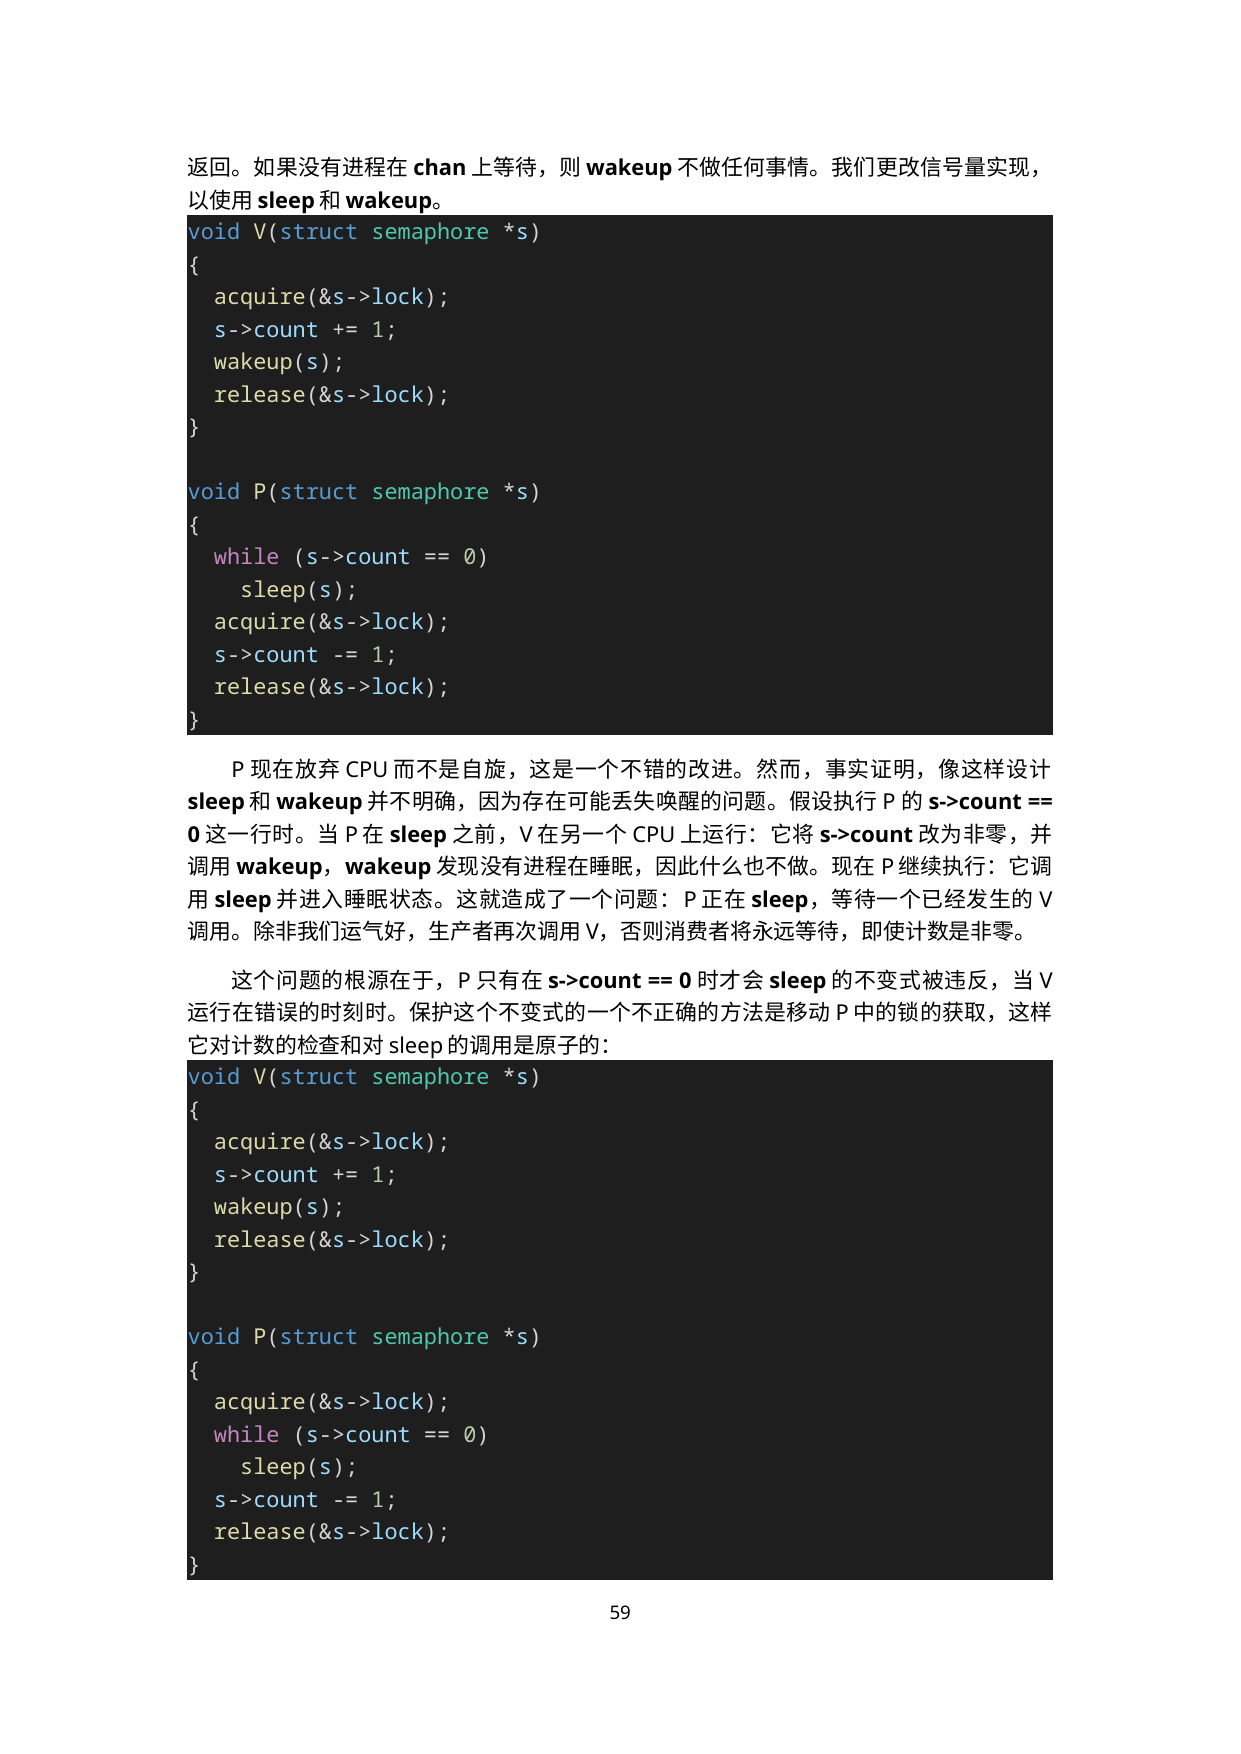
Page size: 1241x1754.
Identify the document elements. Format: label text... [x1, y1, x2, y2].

text sleep(s); [187, 572, 1053, 605]
text } [187, 410, 1053, 442]
text acquire(&s->lock); [187, 280, 1053, 312]
text acquire(&s->lock); [187, 1125, 1053, 1157]
text s->count += 1; [187, 1157, 1053, 1190]
text void V(struct semaphore *s) [187, 1060, 1053, 1092]
text void P(struct semaphore *s) [187, 475, 1053, 507]
text sleep(s); [187, 1450, 1053, 1482]
text { [187, 247, 1053, 280]
text } [187, 1547, 1053, 1580]
text { [187, 1352, 1053, 1385]
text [187, 150, 1053, 215]
text release(&s->lock); [187, 377, 1053, 410]
text } [187, 702, 1053, 735]
text { [187, 1092, 1053, 1125]
text 这个问题的根源在于，P只有在s->count == 0时才会sleep的不变式被违反，当V运行在错误的时刻时。保护这个不变式的一个不正确的方法是移动P中的锁的获取，这样它对计数的检查和对sleep的调用是原子的： [187, 962, 1053, 1060]
text { [187, 507, 1053, 540]
text release(&s->lock); [187, 1515, 1053, 1547]
text while (s->count == 0) [187, 540, 1053, 572]
text wakeup(s); [187, 345, 1053, 377]
text P现在放弃CPU而不是自旋，这是一个不错的改进。然而，事实证明，像这样设计sleep和wakeup并不明确，因为存在可能丢失唤醒的问题。假设执行P 的s->count == 0这一行时。当P在sleep之前，V在另一个CPU上运行：它将s->count改为非零，并调用wakeup，wakeup发现没有进程在睡眠，因此什么也不做。现在P继续执行：它调用sleep并进入睡眠状态。这就造成了一个问题：P正在sleep，等待一个已经发生的V调用。除非我们运气好，生产者再次调用V，否则消费者将永远等待，即使计数是非零。 [187, 751, 1053, 946]
text acquire(&s->lock); [187, 1385, 1053, 1417]
text void P(struct semaphore *s) [187, 1320, 1053, 1352]
text release(&s->lock); [187, 1222, 1053, 1255]
text wakeup(s); [187, 1190, 1053, 1222]
text s->count -= 1; [187, 1482, 1053, 1515]
text s->count -= 1; [187, 637, 1053, 670]
text while (s->count == 0) [187, 1417, 1053, 1450]
text s->count += 1; [187, 312, 1053, 345]
text } [187, 1255, 1053, 1287]
text release(&s->lock); [187, 670, 1053, 702]
text void V(struct semaphore *s) [187, 215, 1053, 247]
text acquire(&s->lock); [187, 605, 1053, 637]
